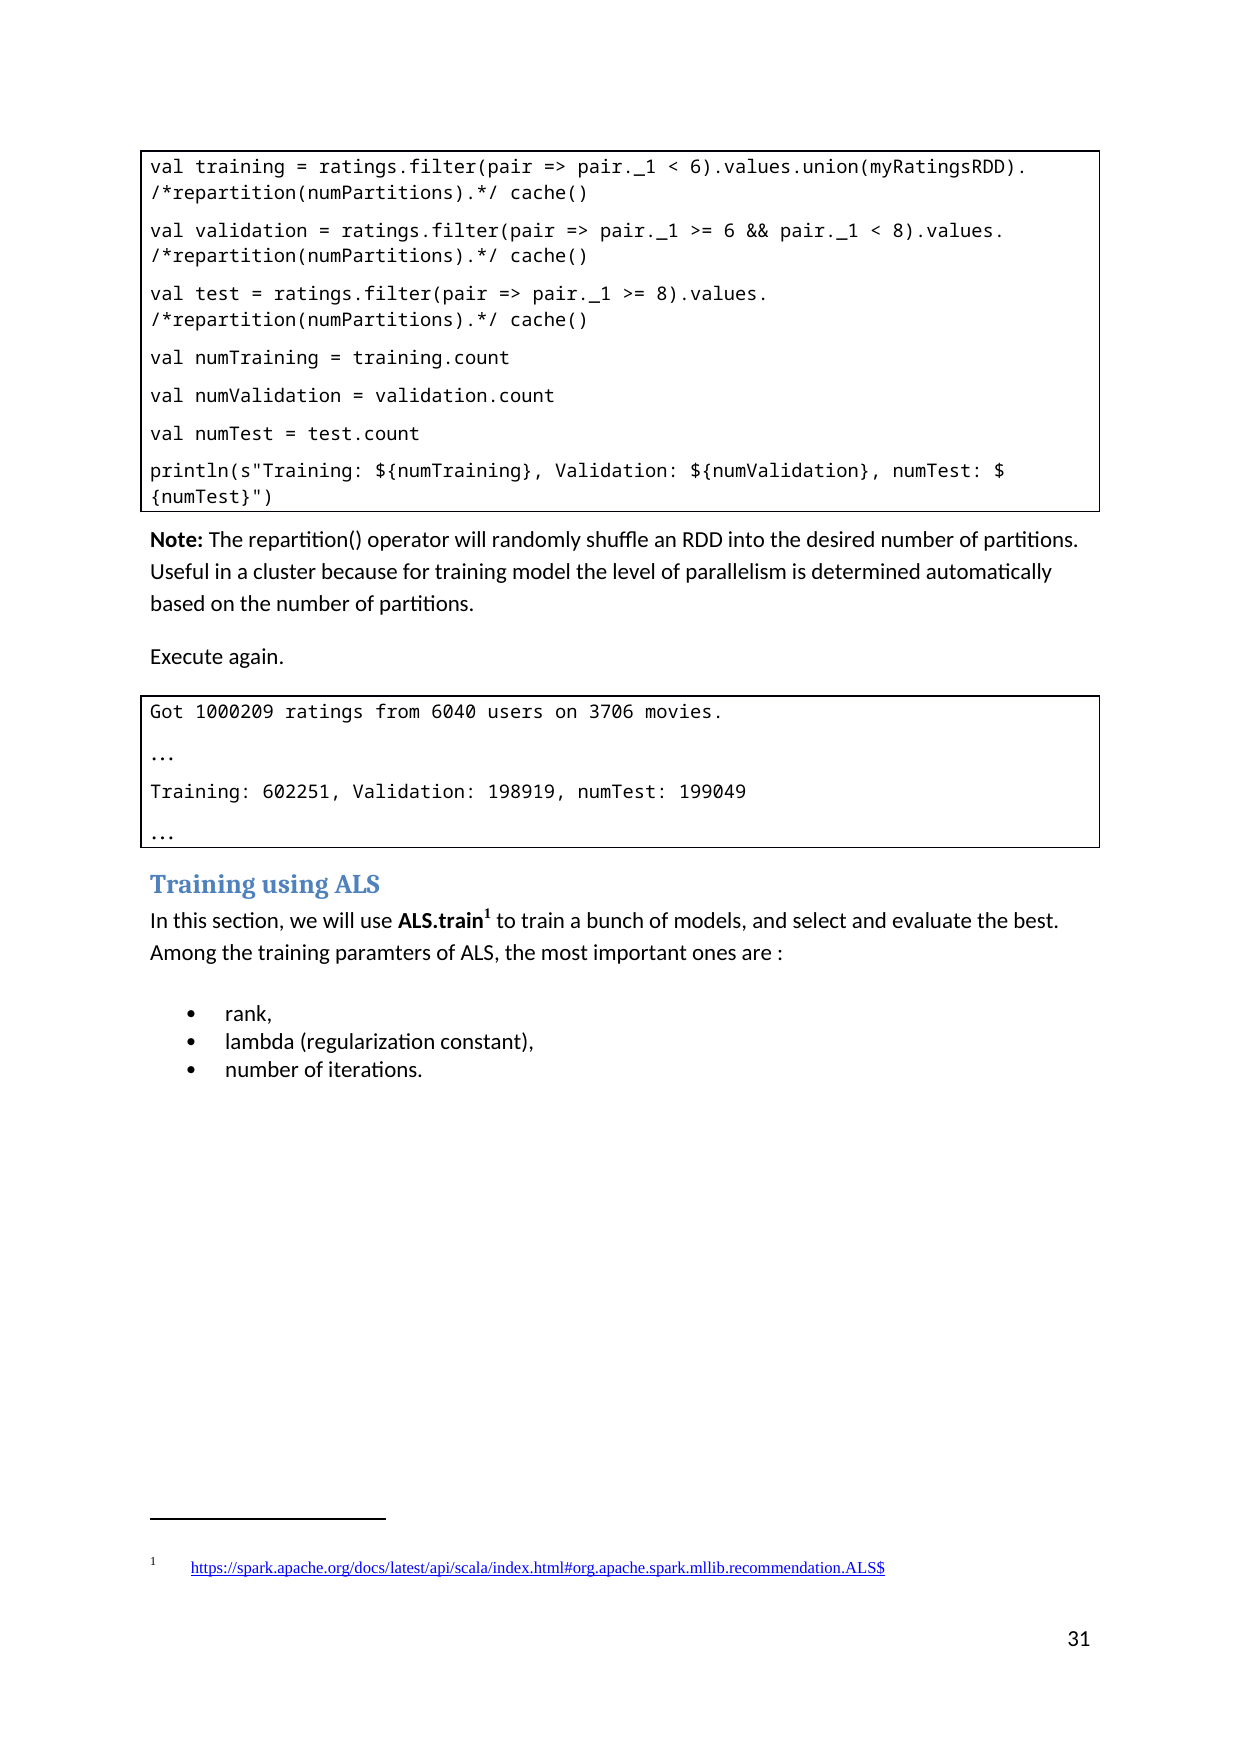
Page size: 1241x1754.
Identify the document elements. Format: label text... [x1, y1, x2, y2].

text Execute again. [150, 642, 1090, 670]
text val numValidation = validation.count [142, 378, 1099, 407]
text Note: The repartition() operator will randomly shuffle an RDD into the desired number of partitions. Useful in a cluster because for training model the level of parallelism is determined automatically based on the number of partitions. [150, 525, 1090, 617]
text val numTraining = training.count [142, 340, 1099, 369]
text … [142, 812, 1099, 847]
text val validation = ratings.filter(pair => pair._1 >= 6 && pair._1 < 8).values. /*repartition(numPartitions).*/ cache() [142, 213, 1099, 268]
text val training = ratings.filter(pair => pair._1 < 6).values.union(myRatingsRDD). /*repartition(numPartitions).*/ cache() [142, 152, 1099, 205]
list lambda (regularization constant), [187, 1027, 1090, 1055]
list rank, [187, 999, 1090, 1027]
text val test = ratings.filter(pair => pair._1 >= 8).values. /*repartition(numPartitions).*/ cache() [142, 277, 1099, 332]
list number of iterations. [187, 1055, 1090, 1083]
text Training: 602251, Validation: 198919, numTest: 199049 [142, 774, 1099, 803]
text println(s"Training: ${numTraining}, Validation: ${numValidation}, numTest: ${numTest}") [142, 454, 1099, 511]
subtitle Training using ALS [150, 869, 1090, 900]
text In this section, we will use ALS.train to train a bunch of models, and select and evaluate the best. Among the training paramters of ALS, the most important ones are : [150, 905, 1090, 966]
text … [142, 733, 1099, 766]
text val numTest = test.count [142, 416, 1099, 445]
text Got 1000209 ratings from 6040 users on 3706 movies. [142, 697, 1099, 724]
